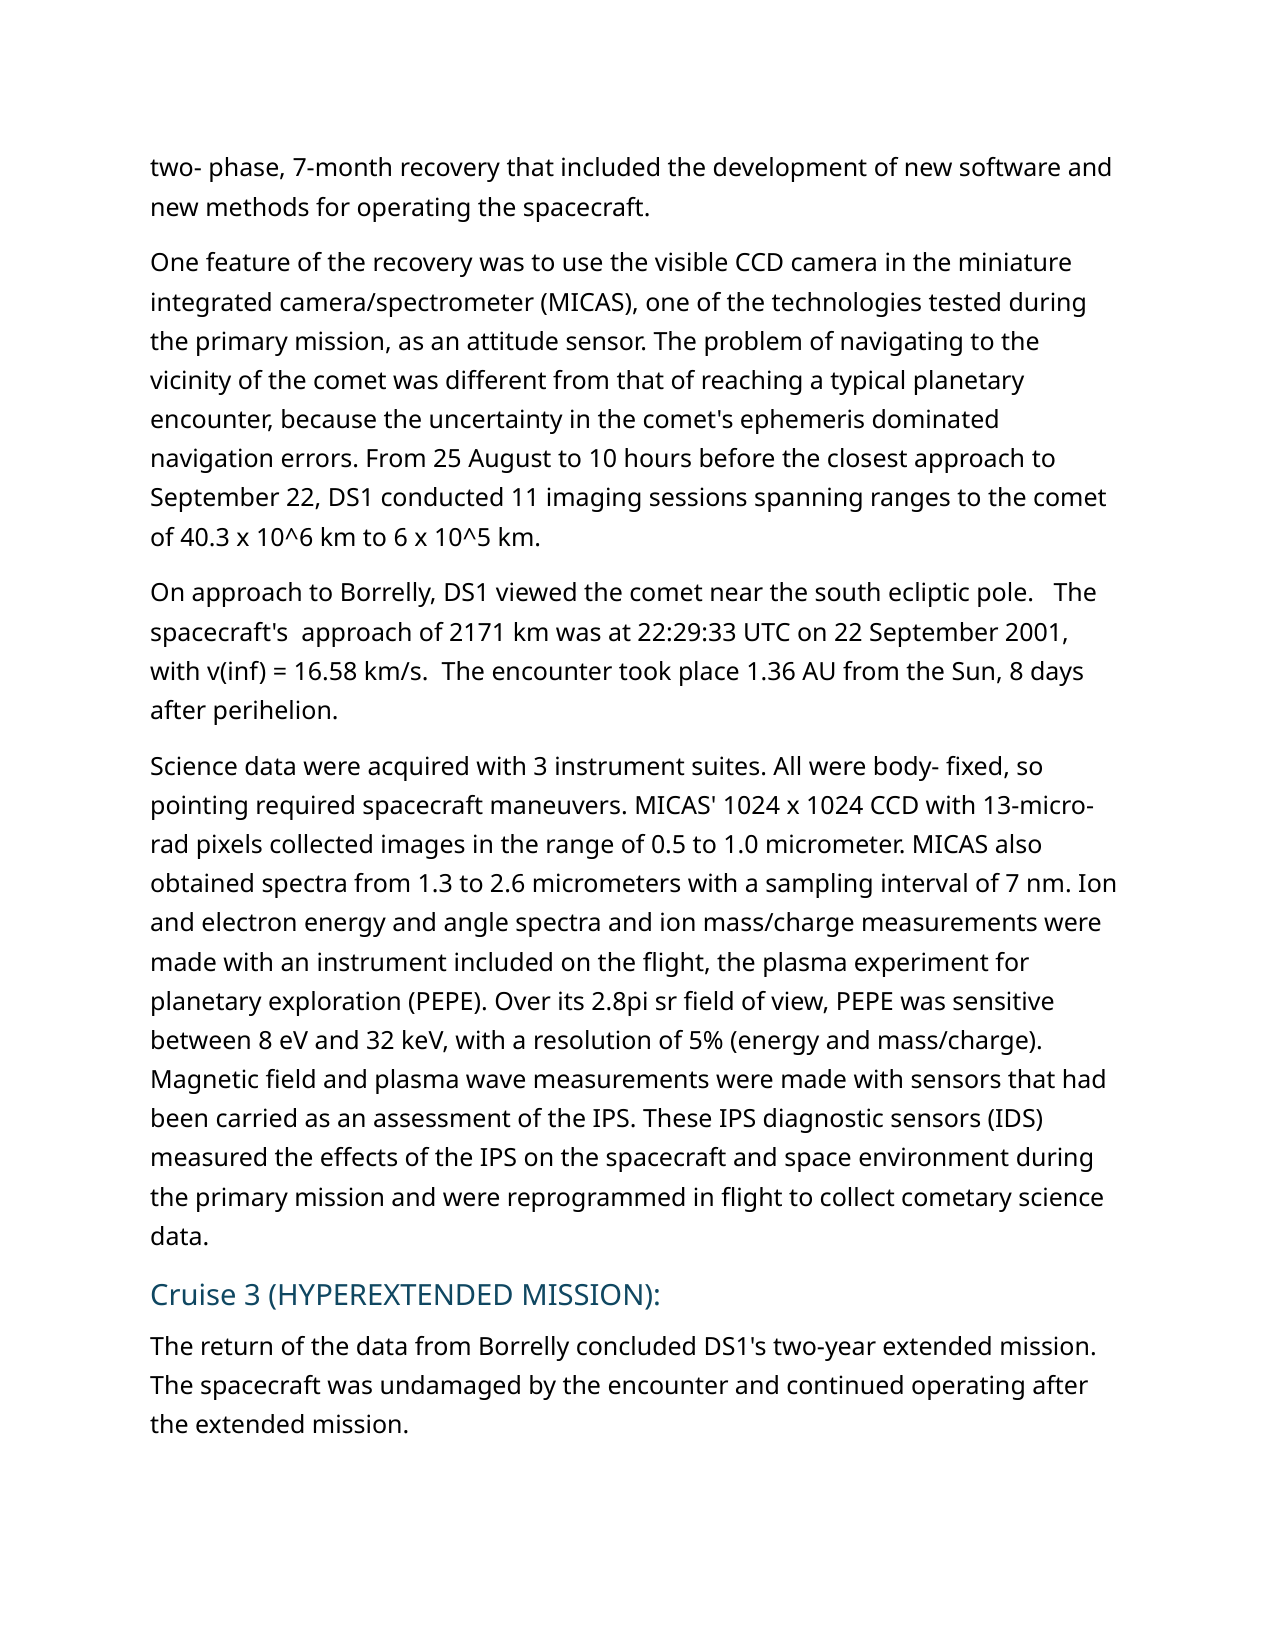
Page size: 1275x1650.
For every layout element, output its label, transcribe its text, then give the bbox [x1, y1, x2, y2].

subtitle Cruise 3 (HYPEREXTENDED MISSION): [150, 1274, 1125, 1314]
text The return of the data from Borrelly concluded DS1's two-year extended mission. The spacecraft was undamaged by the encounter and continued operating after the extended mission. [150, 1328, 1125, 1441]
text One feature of the recovery was to use the visible CCD camera in the miniature integrated camera/spectrometer (MICAS), one of the technologies tested during the primary mission, as an attitude sensor. The problem of navigating to the vicinity of the comet was different from that of reaching a typical planetary encounter, because the uncertainty in the comet's ephemeris dominated navigation errors. From 25 August to 10 hours before the closest approach to September 22, DS1 conducted 11 imaging sessions spanning ranges to the comet of 40.3 x 10^6 km to 6 x 10^5 km. [150, 245, 1125, 553]
text On approach to Borrelly, DS1 viewed the comet near the south ecliptic pole. The spacecraft's approach of 2171 km was at 22:29:33 UTC on 22 September 2001, with v(inf) = 16.58 km/s. The encounter took place 1.36 AU from the Sun, 8 days after perihelion. [150, 575, 1125, 727]
text Science data were acquired with 3 instrument suites. All were body- fixed, so pointing required spacecraft maneuvers. MICAS' 1024 x 1024 CCD with 13-micro-rad pixels collected images in the range of 0.5 to 1.0 micrometer. MICAS also obtained spectra from 1.3 to 2.6 micrometers with a sampling interval of 7 nm. Ion and electron energy and angle spectra and ion mass/charge measurements were made with an instrument included on the flight, the plasma experiment for planetary exploration (PEPE). Over its 2.8pi sr field of view, PEPE was sensitive between 8 eV and 32 keV, with a resolution of 5% (energy and mass/charge). Magnetic field and plasma wave measurements were made with sensors that had been carried as an assessment of the IPS. These IPS diagnostic sensors (IDS) measured the effects of the IPS on the spacecraft and space environment during the primary mission and were reprogrammed in flight to collect cometary science data. [150, 748, 1125, 1252]
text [150, 150, 1125, 223]
